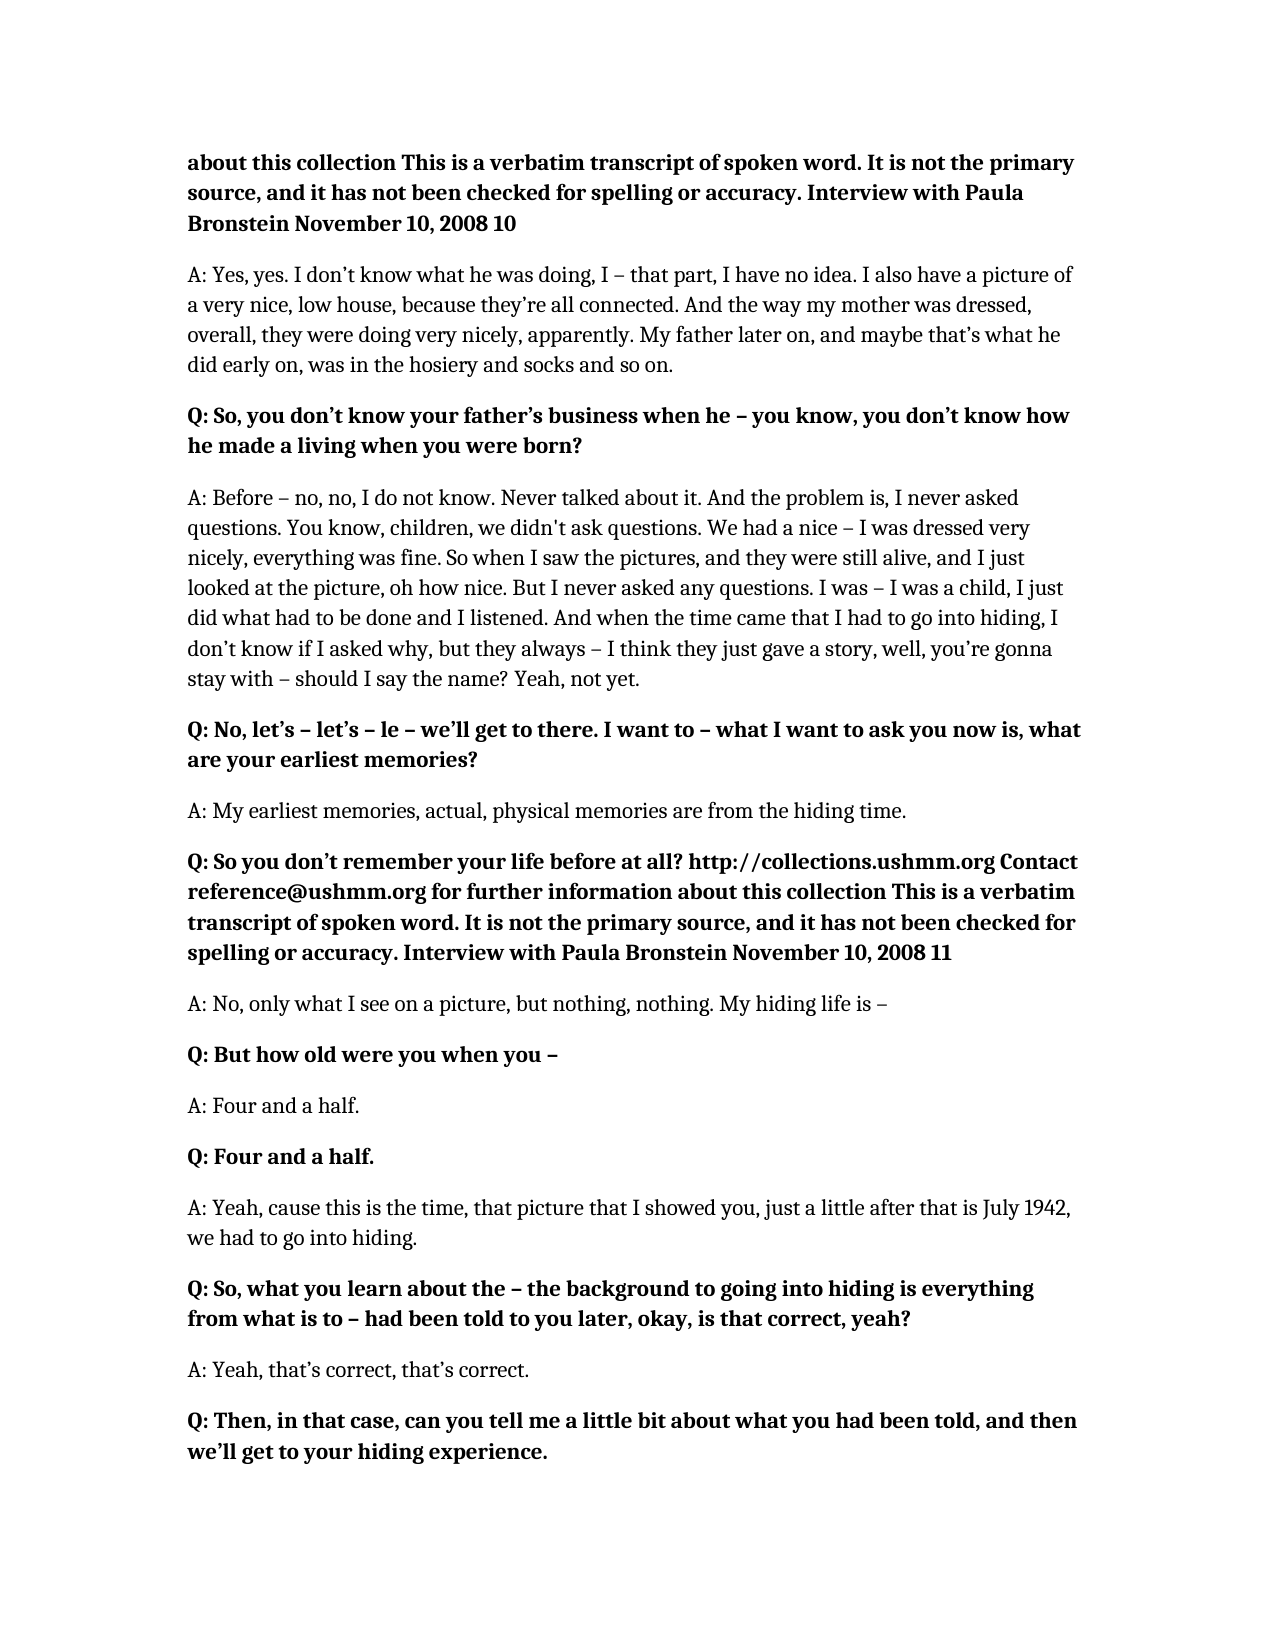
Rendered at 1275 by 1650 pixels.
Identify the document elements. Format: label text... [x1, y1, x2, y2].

text A: Yeah, that’s correct, that’s correct. [187, 1357, 1087, 1384]
text Q: Then, in that case, can you tell me a little bit about what you had been told, and then we’ll get to your hiding experience. [187, 1408, 1087, 1465]
text Q: Four and a half. [187, 1144, 1087, 1170]
text A: My earliest memories, actual, physical memories are from the hiding time. [187, 798, 1087, 824]
text A: Yes, yes. I don’t know what he was doing, I – that part, I have no idea. I also have a picture of a very nice, low house, because they’re all connected. And the way my mother was dressed, overall, they were doing very nicely, apparently. My father later on, and maybe that’s what he did early on, was in the hosiery and socks and so on. [187, 261, 1087, 378]
text Q: But how old were you when you – [187, 1042, 1087, 1068]
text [187, 150, 1087, 237]
text Q: So you don’t remember your life before at all? http://collections.ushmm.org Contact reference@ushmm.org for further information about this collection This is a verbatim transcript of spoken word. It is not the primary source, and it has not been checked for spelling or accuracy. Interview with Paula Bronstein November 10, 2008 11 [187, 849, 1087, 966]
text A: Four and a half. [187, 1093, 1087, 1119]
text A: Before – no, no, I do not know. Never talked about it. And the problem is, I never asked questions. You know, children, we didn't ask questions. We had a nice – I was dressed very nicely, everything was fine. So when I saw the pictures, and they were still alive, and I just looked at the picture, oh how nice. But I never asked any questions. I was – I was a child, I just did what had to be done and I listened. And when the time came that I had to go into hiding, I don’t know if I asked why, but they always – I think they just gave a story, well, you’re gonna stay with – should I say the name? Yeah, not yet. [187, 484, 1087, 692]
text Q: So, you don’t know your father’s business when he – you know, you don’t know how he made a living when you were born? [187, 403, 1087, 460]
text Q: So, what you learn about the – the background to going into hiding is everything from what is to – had been told to you later, okay, is that correct, yeah? [187, 1276, 1087, 1333]
text A: No, only what I see on a picture, but nothing, nothing. My hiding life is – [187, 991, 1087, 1017]
text Q: No, let’s – let’s – le – we’ll get to there. I want to – what I want to ask you now is, what are your earliest memories? [187, 717, 1087, 773]
text A: Yeah, cause this is the time, that picture that I showed you, just a little after that is July 1942, we had to go into hiding. [187, 1195, 1087, 1251]
